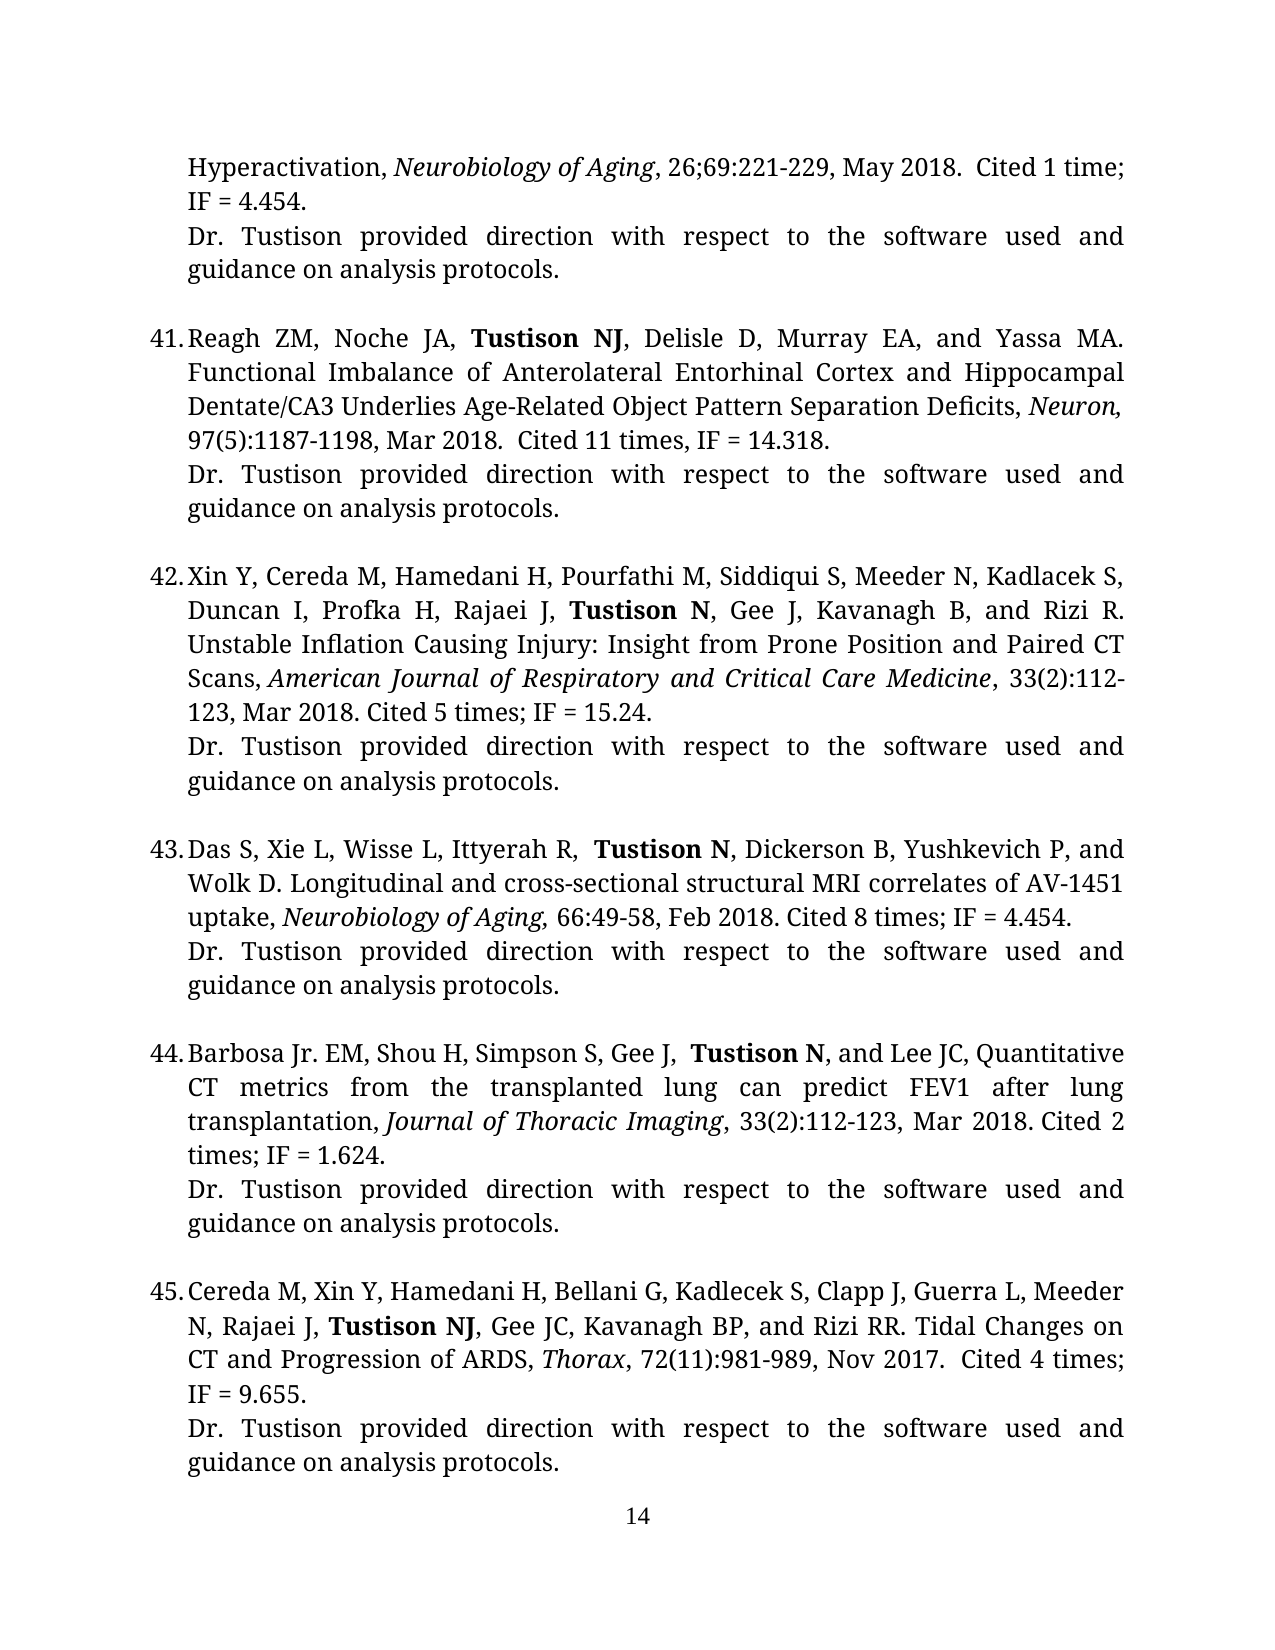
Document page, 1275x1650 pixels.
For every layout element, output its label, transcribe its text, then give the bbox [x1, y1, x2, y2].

list Cereda M, Xin Y, Hamedani H, Bellani G, Kadlecek S, Clapp J, Guerra L, Meeder N, Rajaei J, Tustison NJ, Gee JC, Kavanagh BP, and Rizi RR. Tidal Changes on CT and Progression of ARDS, Thorax, 72(11):981-989, Nov 2017. Cited 4 times; IF = 9.655. [150, 1274, 1125, 1410]
text Dr. Tustison provided direction with respect to the software used and guidance on analysis protocols. [187, 1410, 1125, 1478]
list Dr. Tustison provided direction with respect to the software used and guidance on analysis protocols. [187, 729, 1125, 797]
text Dr. Tustison provided direction with respect to the software used and guidance on analysis protocols. [187, 1172, 1125, 1240]
text Dr. Tustison provided direction with respect to the software used and guidance on analysis protocols. [187, 933, 1125, 1002]
list Dr. Tustison provided direction with respect to the software used and guidance on analysis protocols. [187, 218, 1125, 286]
list Dr. Tustison provided direction with respect to the software used and guidance on analysis protocols. [187, 457, 1125, 525]
list Xin Y, Cereda M, Hamedani H, Pourfathi M, Siddiqui S, Meeder N, Kadlacek S, Duncan I, Profka H, Rajaei J, Tustison N, Gee J, Kavanagh B, and Rizi R. Unstable Inflation Causing Injury: Insight from Prone Position and Paired CT Scans, American Journal of Respiratory and Critical Care Medicine, 33(2):112-123, Mar 2018. Cited 5 times; IF = 15.24. [150, 559, 1125, 729]
list Das S, Xie L, Wisse L, Ittyerah R, Tustison N, Dickerson B, Yushkevich P, and Wolk D. Longitudinal and cross-sectional structural MRI correlates of AV-1451 uptake, Neurobiology of Aging, 66:49-58, Feb 2018. Cited 8 times; IF = 4.454. [150, 831, 1125, 933]
list Reagh ZM, Noche JA, Tustison NJ, Delisle D, Murray EA, and Yassa MA. Functional Imbalance of Anterolateral Entorhinal Cortex and Hippocampal Dentate/CA3 Underlies Age-Related Object Pattern Separation Deficits, Neuron, 97(5):1187-1198, Mar 2018. Cited 11 times, IF = 14.318. [150, 320, 1125, 457]
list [150, 150, 1125, 218]
list Barbosa Jr. EM, Shou H, Simpson S, Gee J, Tustison N, and Lee JC, Quantitative CT metrics from the transplanted lung can predict FEV1 after lung transplantation, Journal of Thoracic Imaging, 33(2):112-123, Mar 2018. Cited 2 times; IF = 1.624. [150, 1036, 1125, 1172]
